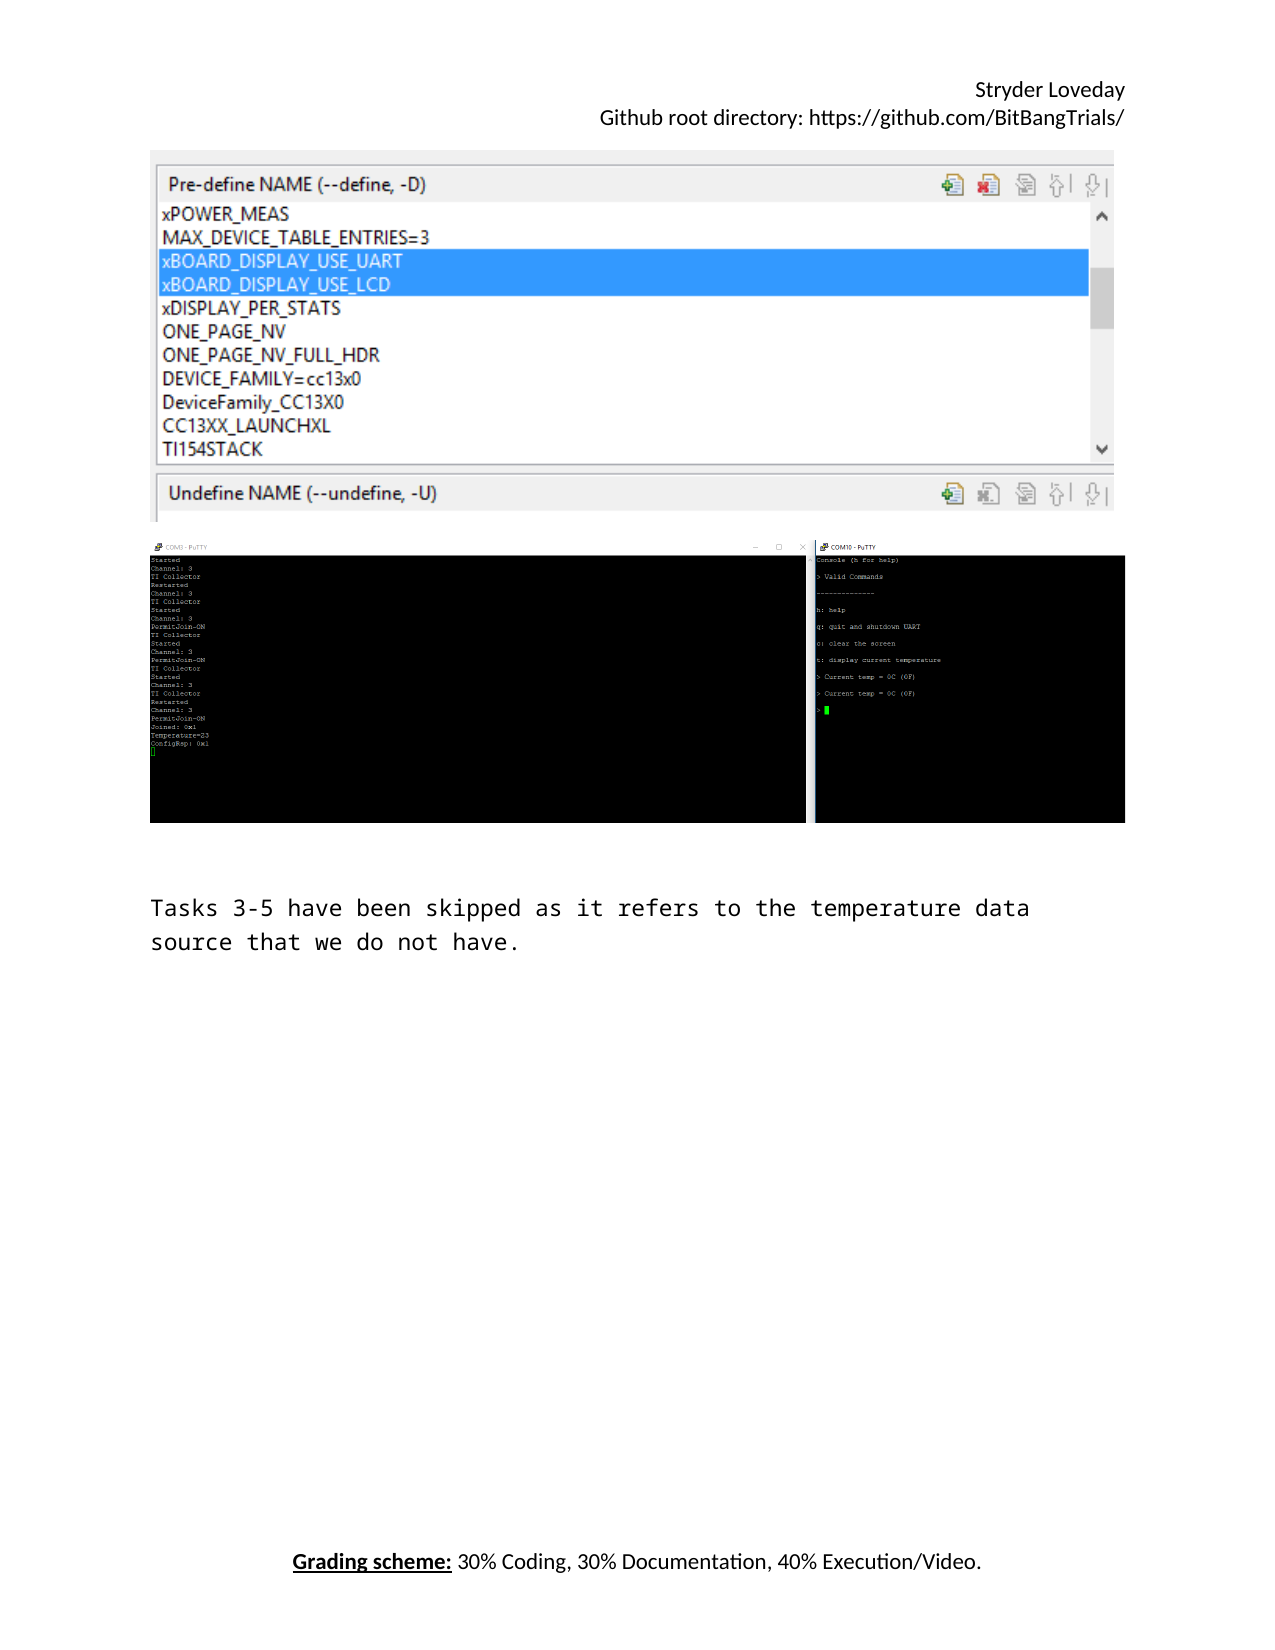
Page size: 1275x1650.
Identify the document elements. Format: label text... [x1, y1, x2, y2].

picture [150, 150, 1114, 522]
picture [150, 540, 1125, 823]
text Tasks 3-5 have been skipped as it refers to the temperature data source that we do not have. [150, 892, 1125, 957]
